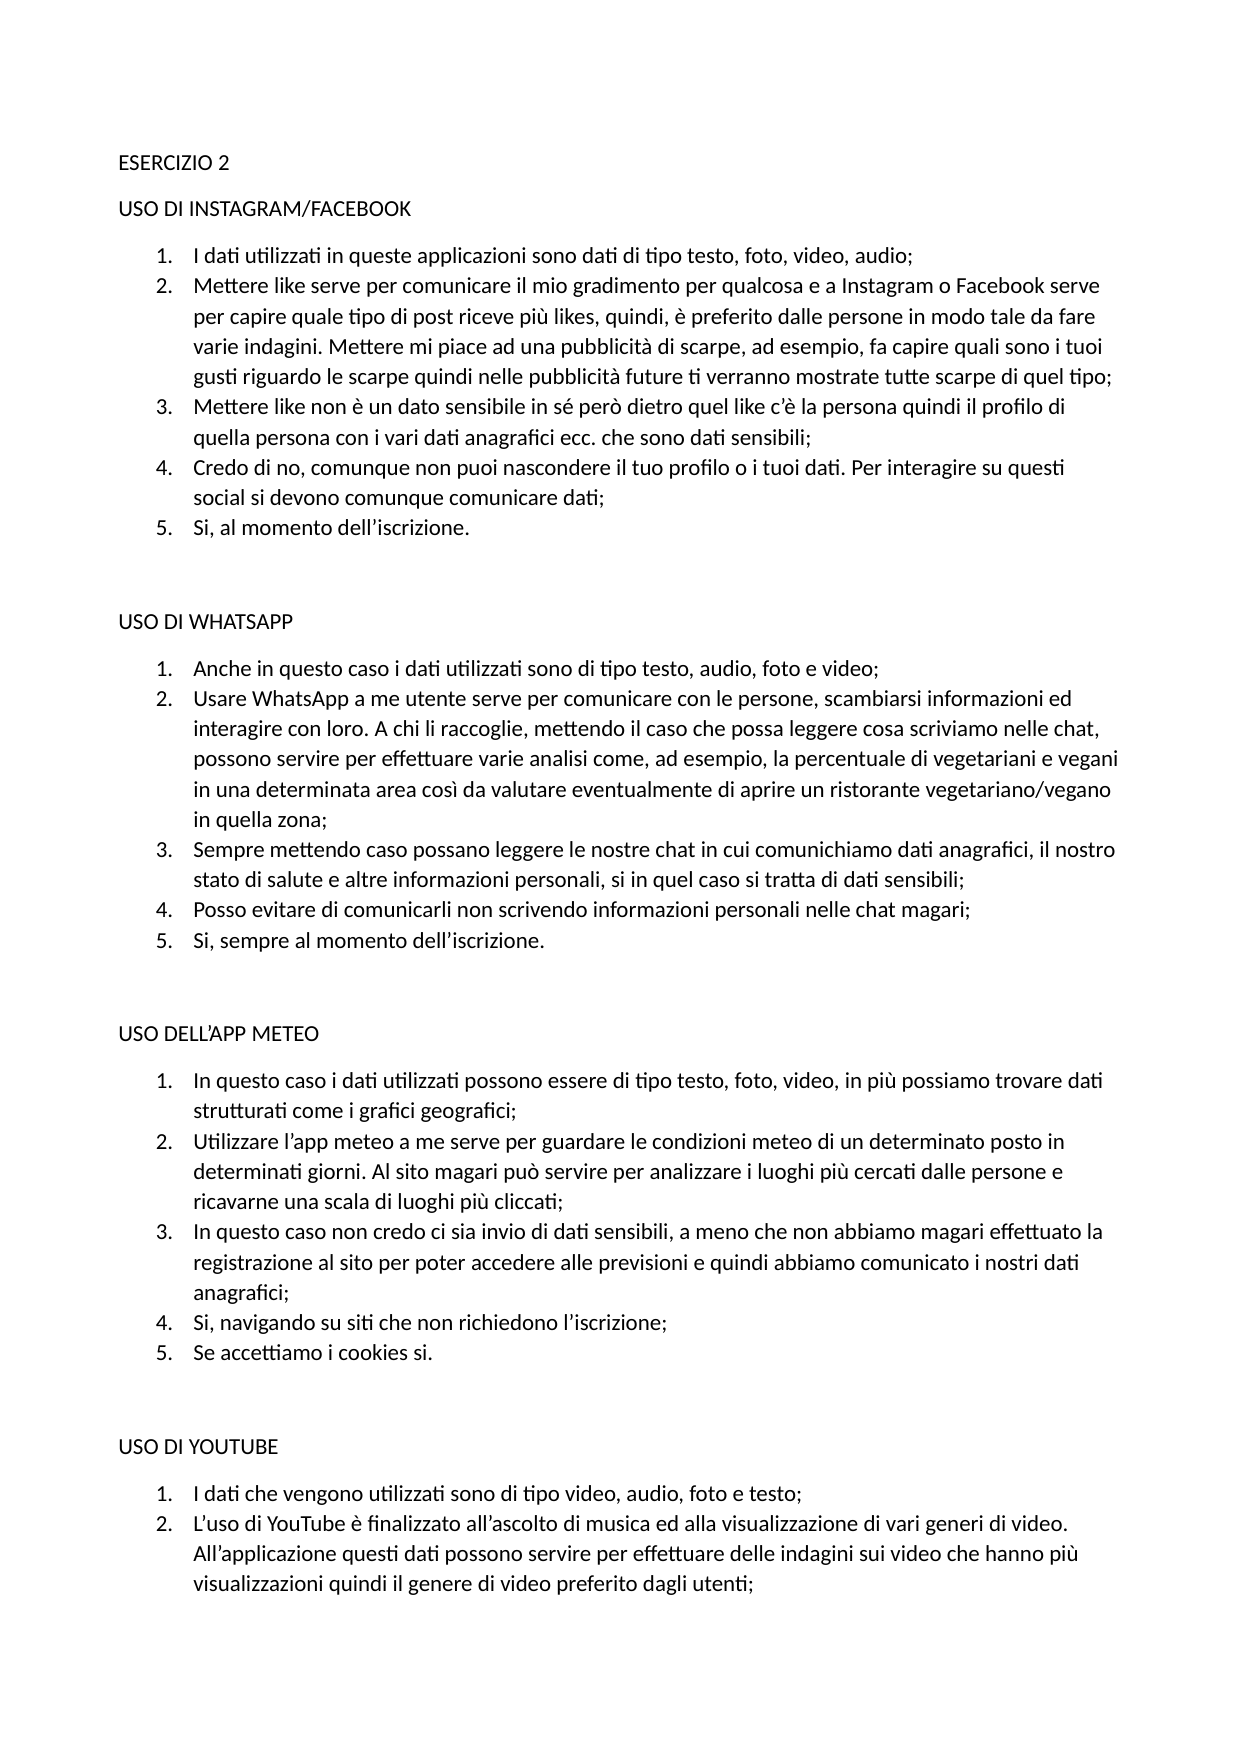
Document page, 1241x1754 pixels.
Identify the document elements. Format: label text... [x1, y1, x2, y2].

list In questo caso non credo ci sia invio di dati sensibili, a meno che non abbiamo magari effettuato la registrazione al sito per poter accedere alle previsioni e quindi abbiamo comunicato i nostri dati anagrafici; [156, 1217, 1122, 1306]
list Mettere like serve per comunicare il mio gradimento per qualcosa e a Instagram o Facebook serve per capire quale tipo di post riceve più likes, quindi, è preferito dalle persone in modo tale da fare varie indagini. Mettere mi piace ad una pubblicità di scarpe, ad esempio, fa capire quali sono i tuoi gusti riguardo le scarpe quindi nelle pubblicità future ti verranno mostrate tutte scarpe di quel tipo; [156, 272, 1122, 390]
list Si, al momento dell’iscrizione. [156, 513, 1122, 541]
list Usare WhatsApp a me utente serve per comunicare con le persone, scambiarsi informazioni ed interagire con loro. A chi li raccoglie, mettendo il caso che possa leggere cosa scriviamo nelle chat, possono servire per effettuare varie analisi come, ad esempio, la percentuale di vegetariani e vegani in una determinata area così da valutare eventualmente di aprire un ristorante vegetariano/vegano in quella zona; [156, 684, 1122, 833]
list Posso evitare di comunicarli non scrivendo informazioni personali nelle chat magari; [156, 896, 1122, 923]
list Si, navigando su siti che non richiedono l’iscrizione; [156, 1308, 1122, 1336]
list Mettere like non è un dato sensibile in sé però dietro quel like c’è la persona quindi il profilo di quella persona con i vari dati anagrafici ecc. che sono dati sensibili; [156, 392, 1122, 451]
list Sempre mettendo caso possano leggere le nostre chat in cui comunichiamo dati anagrafici, il nostro stato di salute e altre informazioni personali, si in quel caso si tratta di dati sensibili; [156, 835, 1122, 893]
text USO DELL’APP METEO [118, 1019, 1122, 1047]
list Utilizzare l’app meteo a me serve per guardare le condizioni meteo di un determinato posto in determinati giorni. Al sito magari può servire per analizzare i luoghi più cercati dalle persone e ricavarne una scala di luoghi più cliccati; [156, 1127, 1122, 1215]
list I dati utilizzati in queste applicazioni sono dati di tipo testo, foto, video, audio; [156, 241, 1122, 269]
list Credo di no, comunque non puoi nascondere il tuo profilo o i tuoi dati. Per interagire su questi social si devono comunque comunicare dati; [156, 453, 1122, 511]
list Se accettiamo i cookies si. [156, 1338, 1122, 1366]
text USO DI WHATSAPP [118, 607, 1122, 635]
text USO DI INSTAGRAM/FACEBOOK [118, 194, 1122, 222]
text ESERCIZIO 2 [118, 148, 1122, 176]
list I dati che vengono utilizzati sono di tipo video, audio, foto e testo; [156, 1479, 1122, 1507]
list L’uso di YouTube è finalizzato all’ascolto di musica ed alla visualizzazione di vari generi di video. All’applicazione questi dati possono servire per effettuare delle indagini sui video che hanno più visualizzazioni quindi il genere di video preferito dagli utenti; [156, 1509, 1122, 1597]
text USO DI YOUTUBE [118, 1432, 1122, 1460]
list Anche in questo caso i dati utilizzati sono di tipo testo, audio, foto e video; [156, 654, 1122, 682]
list Si, sempre al momento dell’iscrizione. [156, 926, 1122, 954]
list In questo caso i dati utilizzati possono essere di tipo testo, foto, video, in più possiamo trovare dati strutturati come i grafici geografici; [156, 1066, 1122, 1124]
